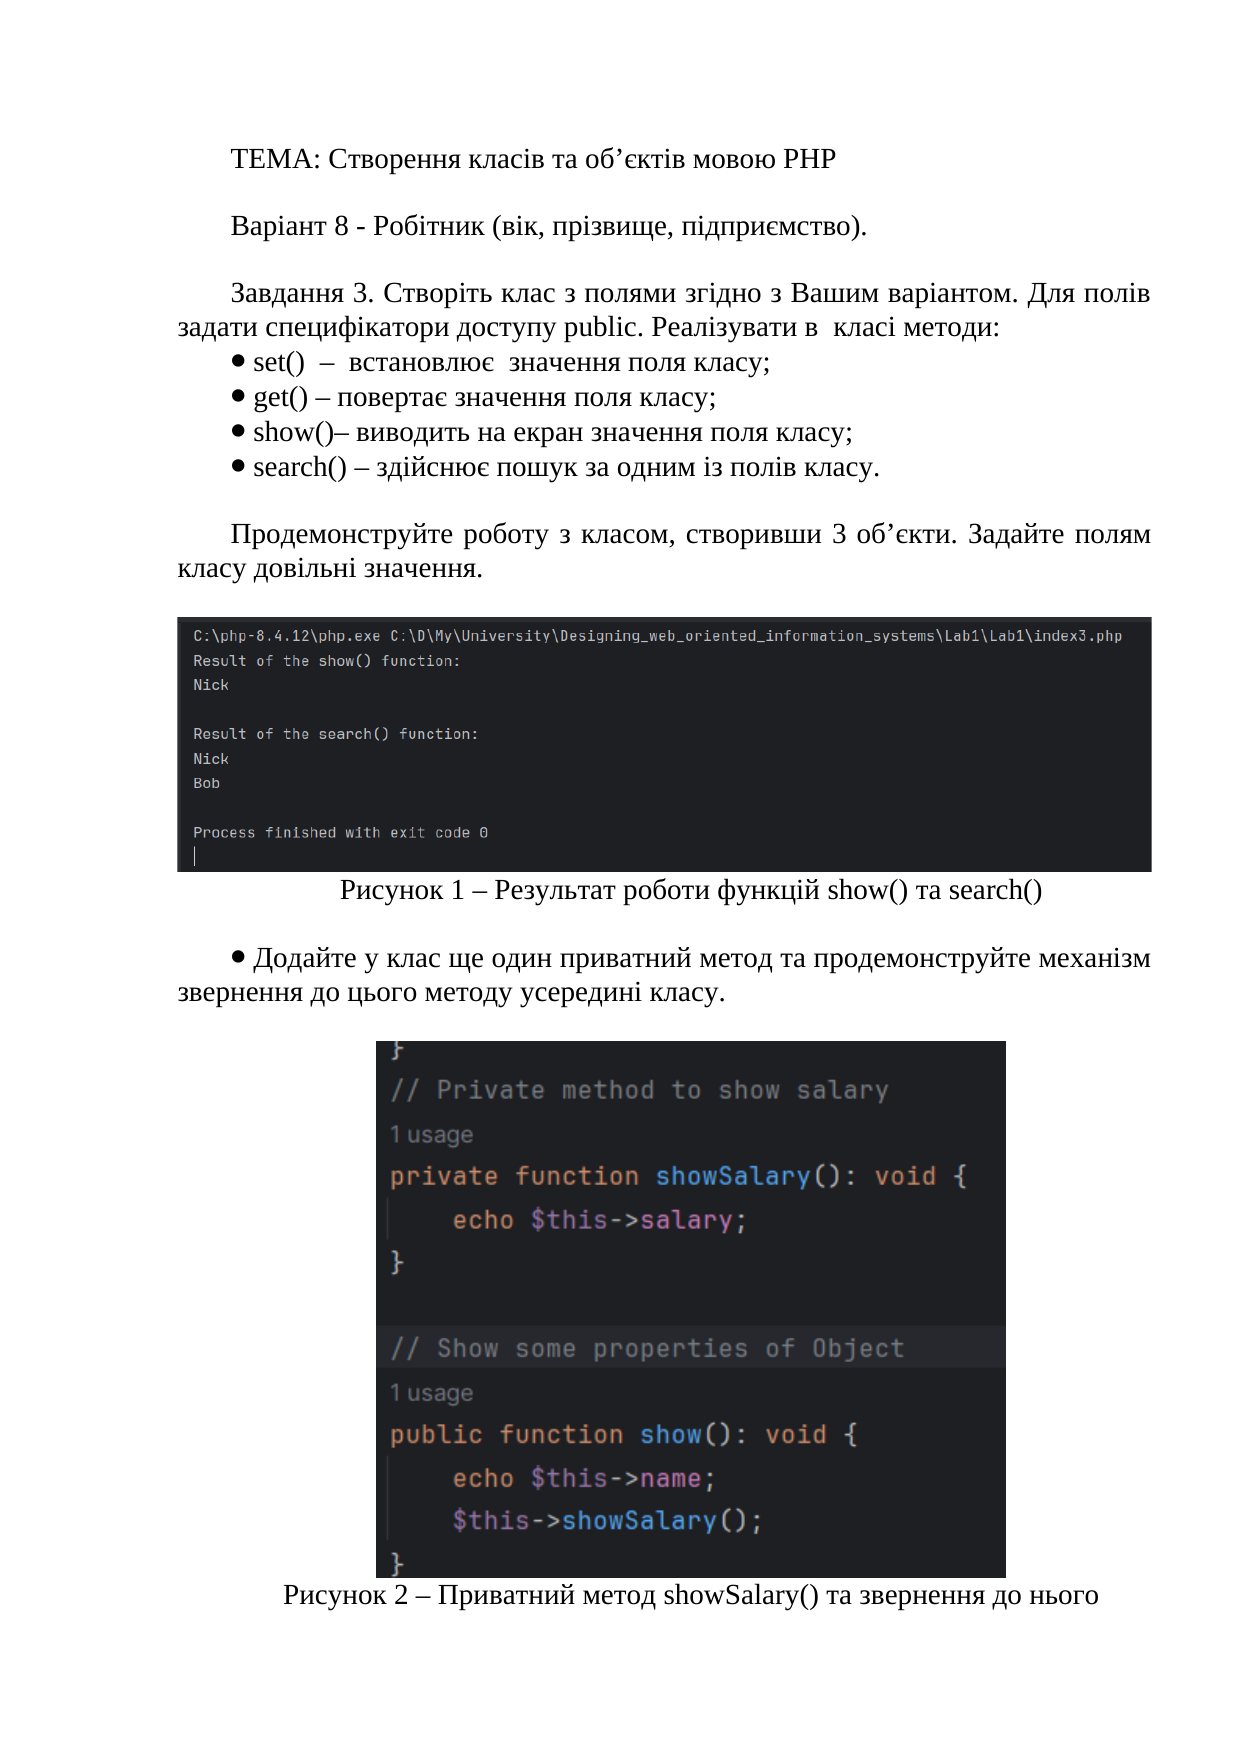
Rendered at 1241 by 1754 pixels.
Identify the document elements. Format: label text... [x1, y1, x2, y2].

text ТЕМА: Створення класів та об’єктів мовою PHP [177, 141, 1152, 174]
text ⦁ set() – встановлює значення поля класу; [177, 342, 1152, 377]
text ⦁ search() – здійснює пошук за одним із полів класу. [177, 448, 1152, 483]
text ⦁ show()– виводить на екран значення поля класу; [177, 413, 1152, 448]
text Рисунок 2 – Приватний метод showSalary() та звернення до нього [177, 1577, 1152, 1611]
text Продемонструйте роботу з класом, створивши 3 об’єкти. Задайте полям класу довільні значення. [177, 517, 1152, 584]
text ⦁ Додайте у клас ще один приватний метод та продемонструйте механізм звернення до цього методу усередині класу. [177, 939, 1152, 1008]
picture [177, 617, 1152, 872]
picture [376, 1041, 1006, 1578]
text ⦁ get() – повертає значення поля класу; [177, 377, 1152, 413]
text Завдання 3. Створіть клас з полями згідно з Вашим варіантом. Для полів задати специфікатори доступу public. Реалізувати в класі методи: [177, 275, 1152, 342]
text Рисунок 1 – Результат роботи функцій show() та search() [177, 872, 1152, 905]
text Варіант 8 - Робітник (вік, прізвище, підприємство). [177, 208, 1152, 242]
